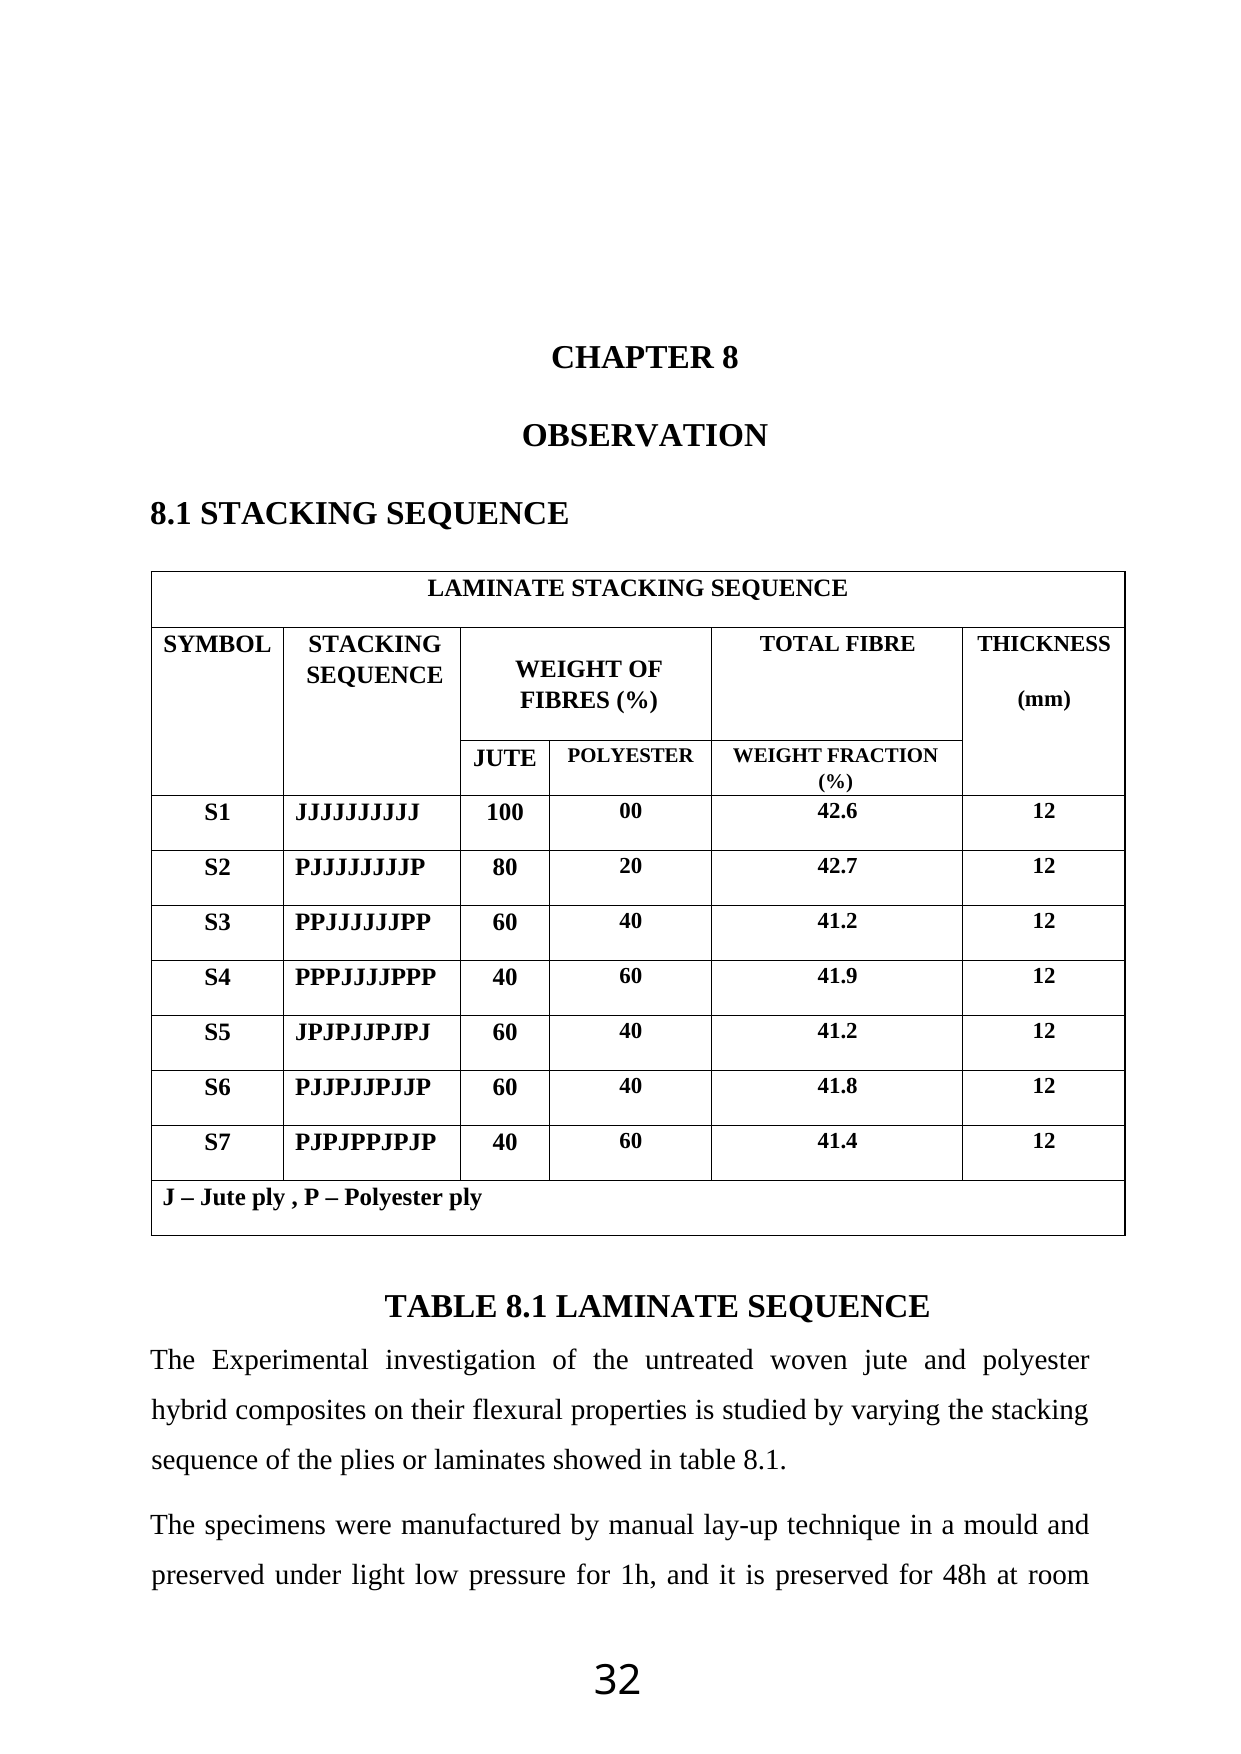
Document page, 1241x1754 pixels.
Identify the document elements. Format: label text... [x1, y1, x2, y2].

table_cell 41.4 [712, 1126, 962, 1180]
table_cell S7 [152, 1126, 283, 1180]
table_cell WEIGHT FRACTION (%) [712, 741, 962, 795]
table_cell POLYESTER [550, 741, 711, 795]
table_cell 100 [461, 796, 549, 850]
table_cell [963, 1181, 1124, 1235]
text CHAPTER 8 [150, 337, 1139, 376]
table_cell S2 [152, 851, 283, 905]
table_cell 60 [550, 1126, 711, 1180]
table_cell 41.8 [712, 1071, 962, 1125]
table_cell S5 [152, 1016, 283, 1070]
table_cell JUTE [461, 741, 549, 795]
table_cell 40 [461, 1126, 549, 1180]
text TABLE 8.1 LAMINATE SEQUENCE [225, 1286, 1090, 1324]
table_cell 12 [963, 1016, 1124, 1070]
table_cell PPPJJJJPPP [284, 961, 460, 1015]
table_cell STACKING SEQUENCE [284, 628, 460, 795]
table_cell JPJPJJPJPJ [284, 1016, 460, 1070]
table_cell 40 [461, 961, 549, 1015]
table_cell 60 [461, 1016, 549, 1070]
table_cell S4 [152, 961, 283, 1015]
table_cell 60 [461, 1071, 549, 1125]
table_cell 40 [550, 906, 711, 960]
table_cell JJJJJJJJJJ [284, 796, 460, 850]
table_cell PJPJPPJPJP [284, 1126, 460, 1180]
text OBSERVATION [150, 415, 1139, 453]
table_cell 41.2 [712, 906, 962, 960]
table_cell 40 [550, 1071, 711, 1125]
table_cell PJJJJJJJJP [284, 851, 460, 905]
table_cell S1 [152, 796, 283, 850]
table_cell J – Jute ply , P – Polyester ply [152, 1181, 963, 1235]
table_cell 60 [461, 906, 549, 960]
table_cell TOTAL FIBRE [712, 628, 962, 740]
table_cell 20 [550, 851, 711, 905]
table_cell 12 [963, 906, 1124, 960]
table_cell 42.7 [712, 851, 962, 905]
table_cell THICKNESS (mm) [963, 628, 1124, 795]
text The Experimental investigation of the untreated woven jute and polyester hybrid composites on their flexural properties is studied by varying the stacking sequence of the plies or laminates showed in table 8.1. [150, 1342, 1090, 1476]
table_cell 40 [550, 1016, 711, 1070]
table_cell 42.6 [712, 796, 962, 850]
table_cell 12 [963, 796, 1124, 850]
table_cell PJJPJJPJJP [284, 1071, 460, 1125]
table_cell 80 [461, 851, 549, 905]
table_header LAMINATE STACKING SEQUENCE [152, 572, 963, 627]
table_cell PPJJJJJJPP [284, 906, 460, 960]
table_cell 12 [963, 851, 1124, 905]
table_cell SYMBOL [152, 628, 283, 795]
table_cell 41.2 [712, 1016, 962, 1070]
table_cell S3 [152, 906, 283, 960]
table_cell 12 [963, 1071, 1124, 1125]
table_cell WEIGHT OF FIBRES (%) [461, 628, 711, 740]
table_cell 41.9 [712, 961, 962, 1015]
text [150, 1507, 1090, 1591]
table_header [963, 572, 1124, 627]
table_cell S6 [152, 1071, 283, 1125]
table_cell 12 [963, 1126, 1124, 1180]
table_cell 12 [963, 961, 1124, 1015]
table_cell 60 [550, 961, 711, 1015]
table_cell 00 [550, 796, 711, 850]
text 8.1 STACKING SEQUENCE [150, 493, 1139, 531]
